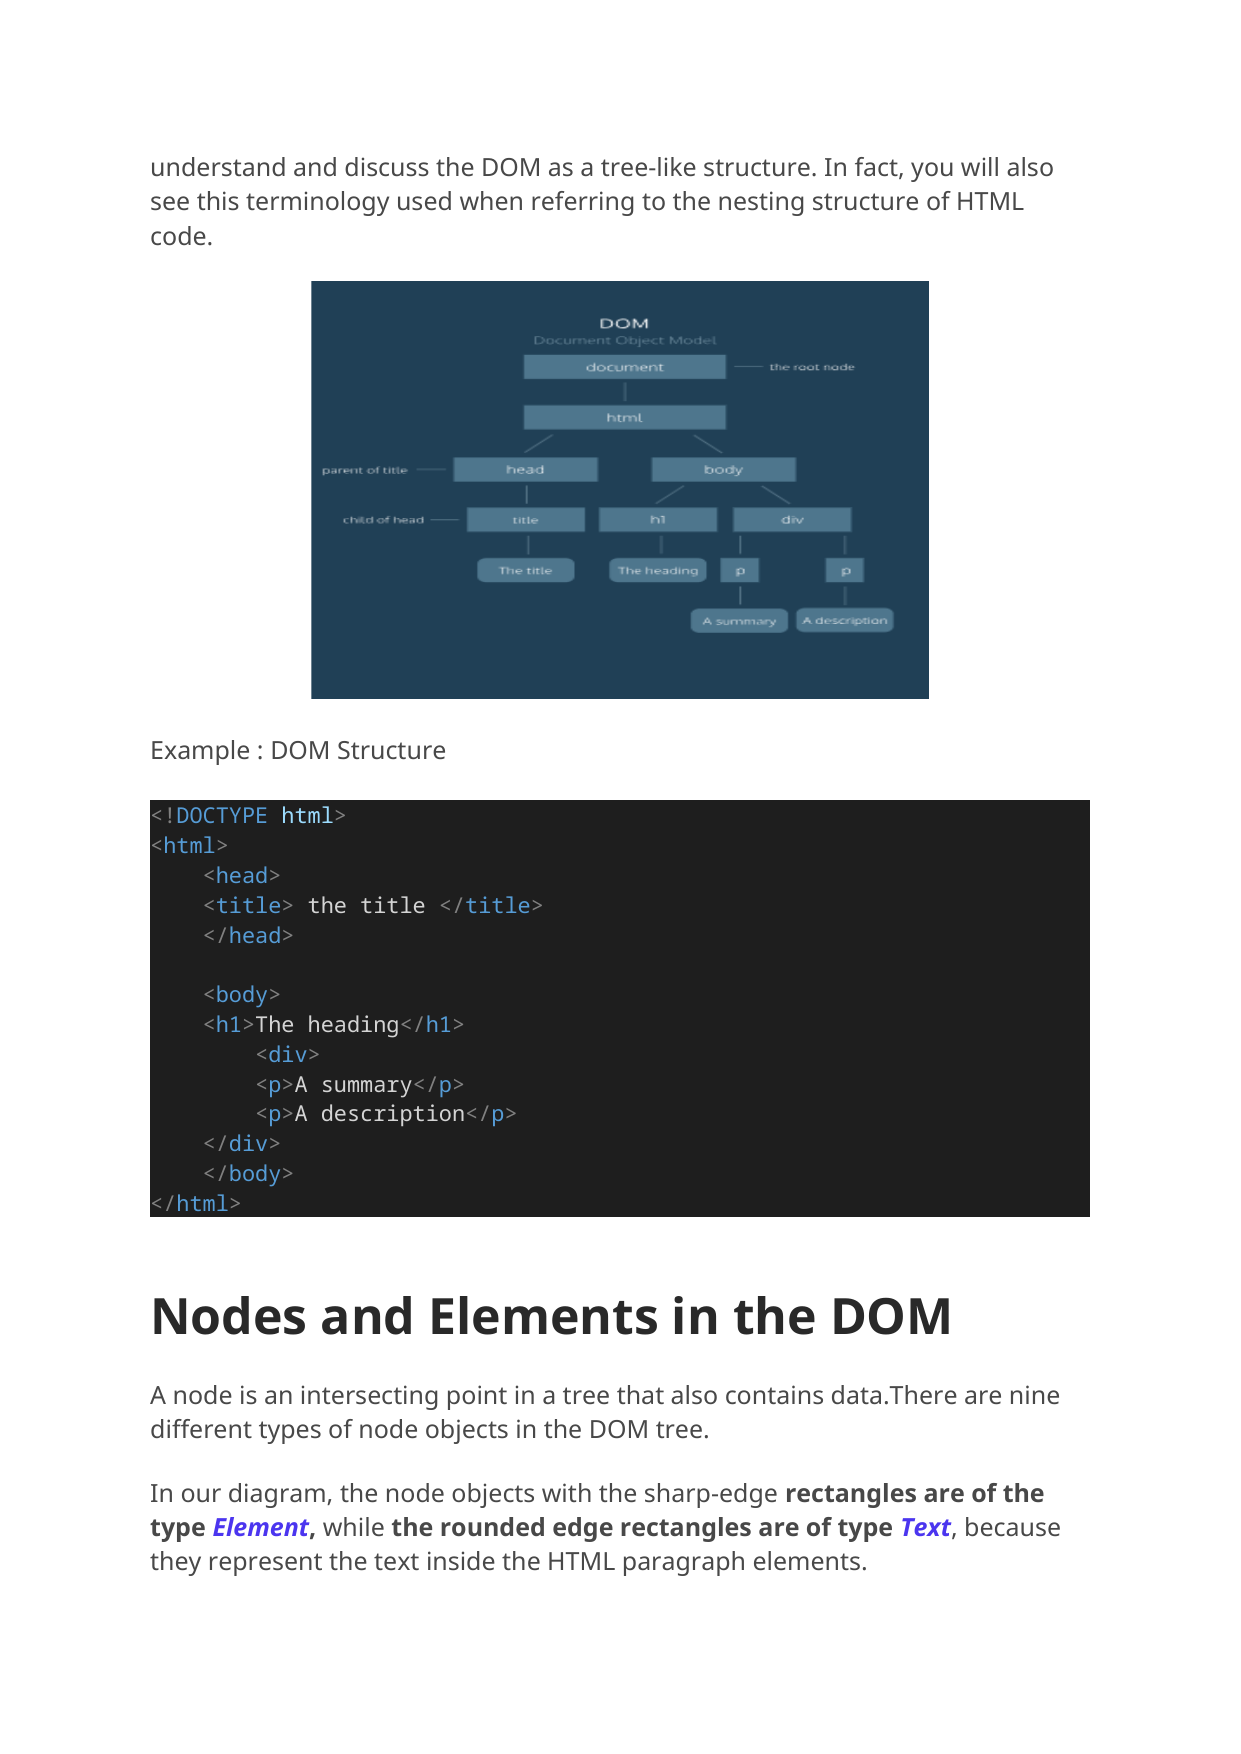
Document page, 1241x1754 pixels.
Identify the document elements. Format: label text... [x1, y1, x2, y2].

text <!DOCTYPE html> [150, 800, 1090, 830]
text <div> [150, 1039, 1090, 1068]
text </html> [150, 1188, 1090, 1217]
text In our diagram, the node objects with the sharp-edge rectangles are of the type Element, while the rounded edge rectangles are of type Text, because they represent the text inside the HTML paragraph elements. [150, 1475, 1090, 1577]
text <p>A summary</p> [150, 1068, 1090, 1098]
text <head> [150, 860, 1090, 890]
text <h1>The heading</h1> [150, 1009, 1090, 1039]
picture [311, 281, 929, 699]
subtitle Nodes and Elements in the DOM [150, 1281, 1090, 1349]
text </div> [150, 1128, 1090, 1158]
text <p>A description</p> [150, 1098, 1090, 1128]
text </head> [150, 919, 1090, 949]
text <body> [150, 979, 1090, 1009]
text <html> [150, 830, 1090, 860]
text </body> [150, 1158, 1090, 1188]
text A node is an intersecting point in a tree that also contains data.There are nine different types of node objects in the DOM tree. [150, 1378, 1090, 1446]
text Example : DOM Structure [150, 732, 1090, 766]
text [150, 150, 1090, 252]
text <title> the title </title> [150, 890, 1090, 919]
